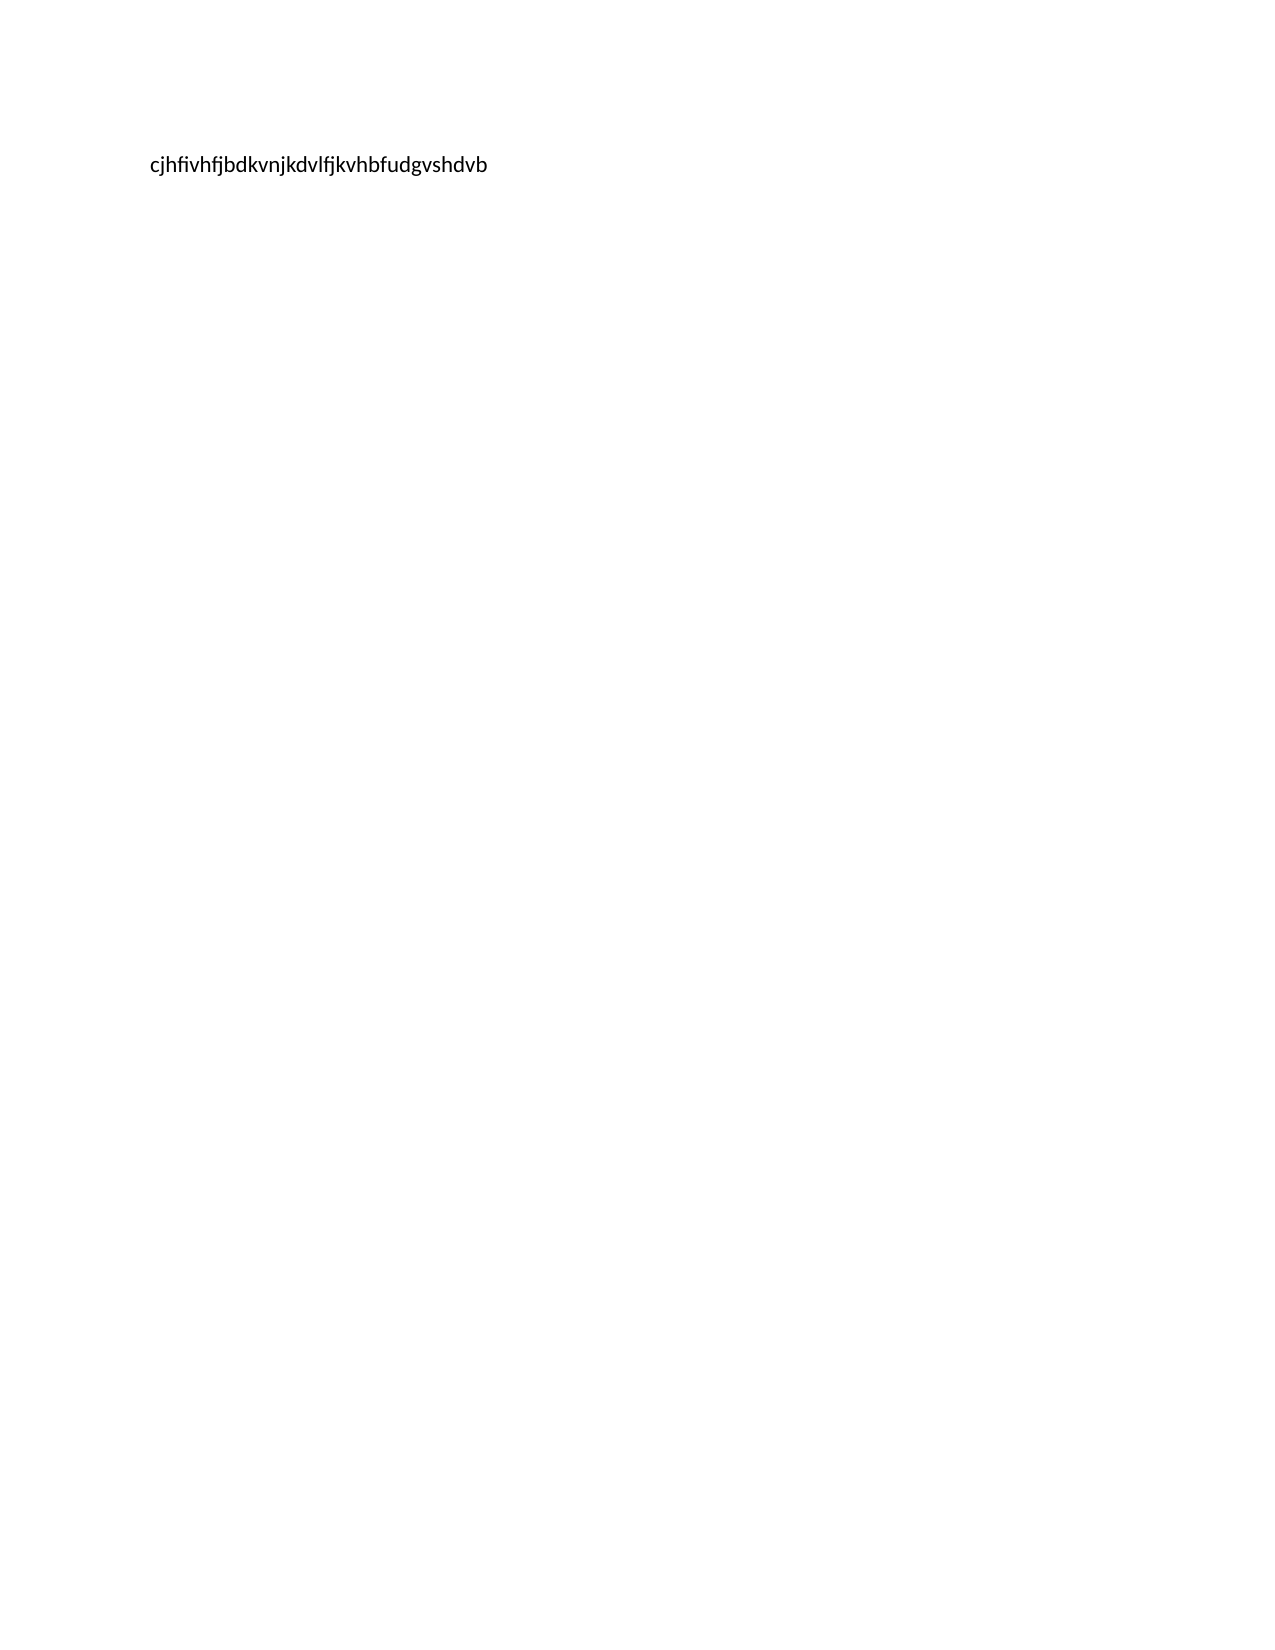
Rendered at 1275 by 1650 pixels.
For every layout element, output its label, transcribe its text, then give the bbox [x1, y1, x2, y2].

text cjhfivhfjbdkvnjkdvlfjkvhbfudgvshdvb [150, 150, 1125, 178]
